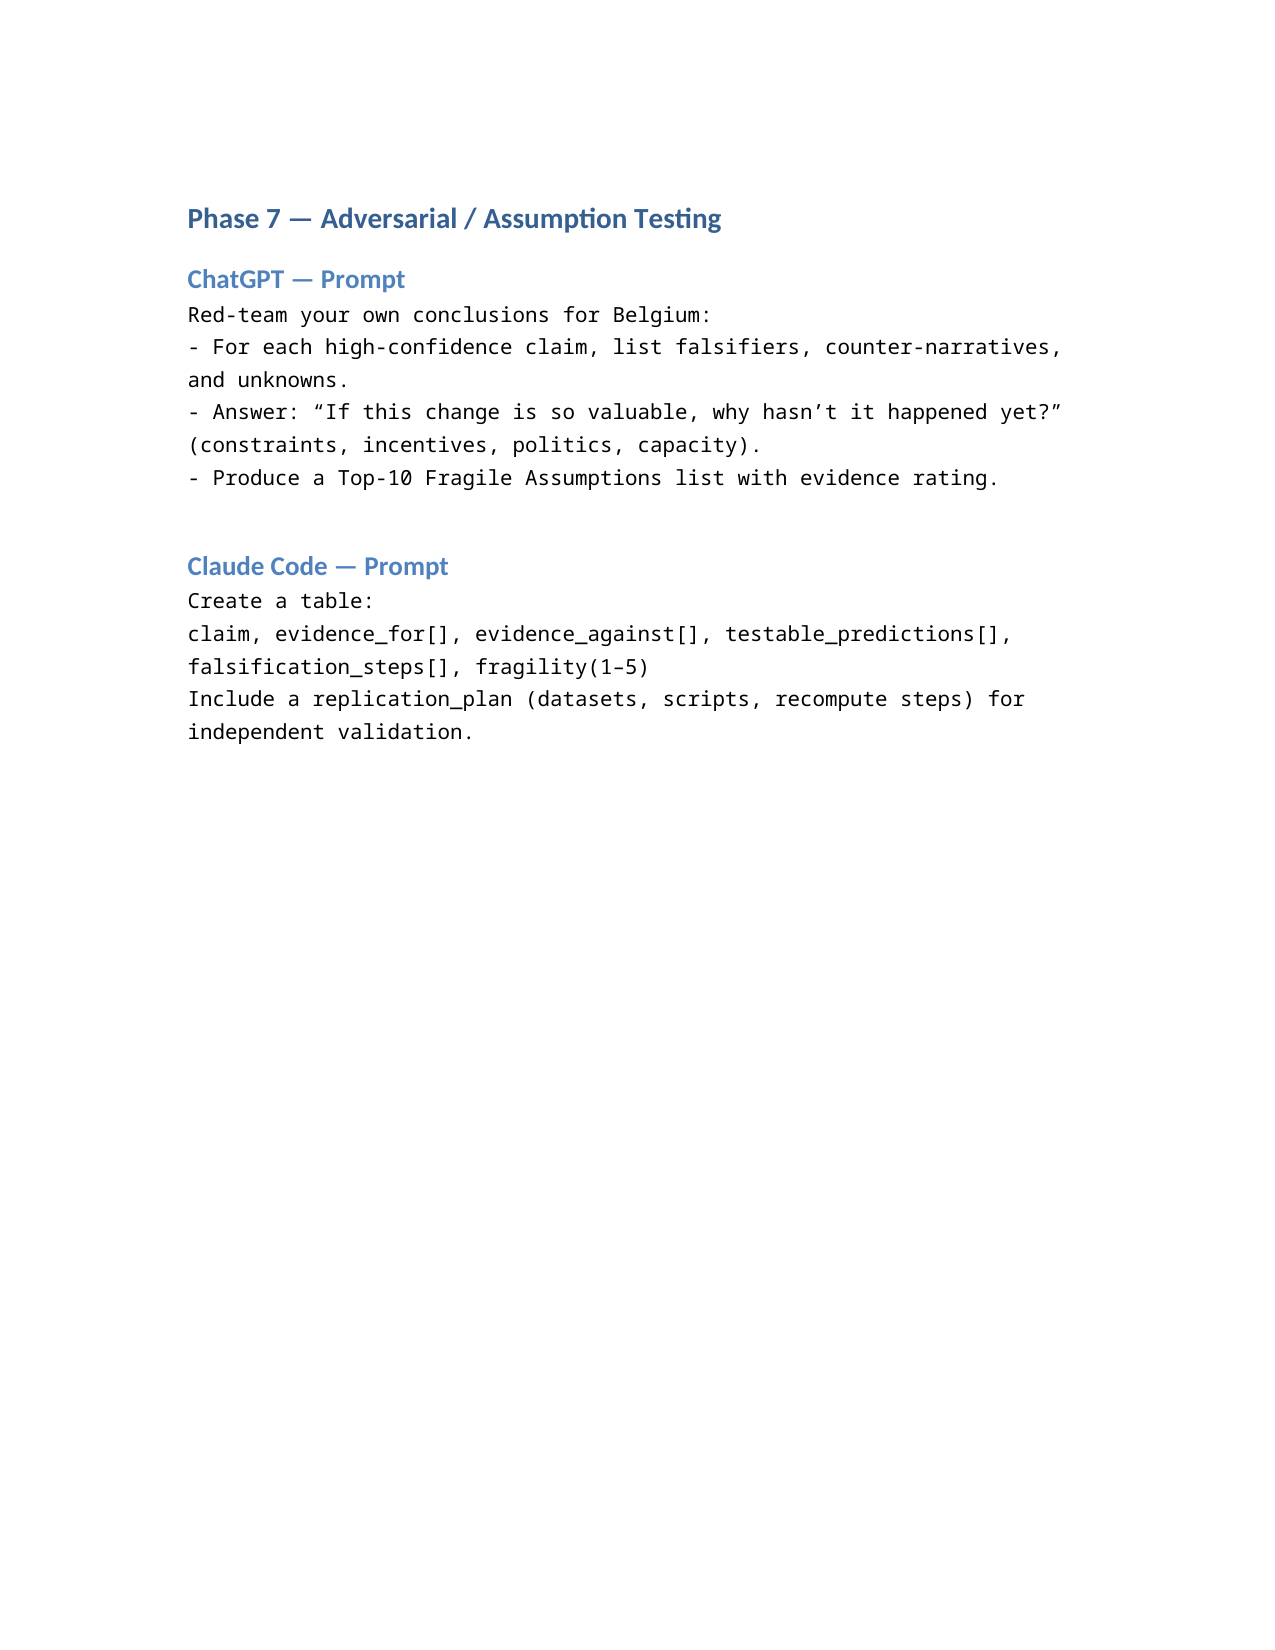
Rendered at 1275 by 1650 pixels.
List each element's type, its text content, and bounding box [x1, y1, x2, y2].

subtitle ChatGPT — Prompt [187, 262, 1087, 295]
text Create a table: claim, evidence_for[], evidence_against[], testable_predictions[], falsification_steps[], fragility(1–5) Include a replication_plan (datasets, scripts, recompute steps) for independent validation. [187, 587, 1087, 778]
text Red-team your own conclusions for Belgium: - For each high-confidence claim, list falsifiers, counter-narratives, and unknowns. - Answer: “If this change is so valuable, why hasn’t it happened yet?” (constraints, incentives, politics, capacity). - Produce a Top-10 Fragile Assumptions list with evidence rating. [187, 300, 1087, 524]
subtitle Claude Code — Prompt [187, 549, 1087, 582]
subtitle Phase 7 — Adversarial / Assumption Testing [187, 200, 1087, 236]
